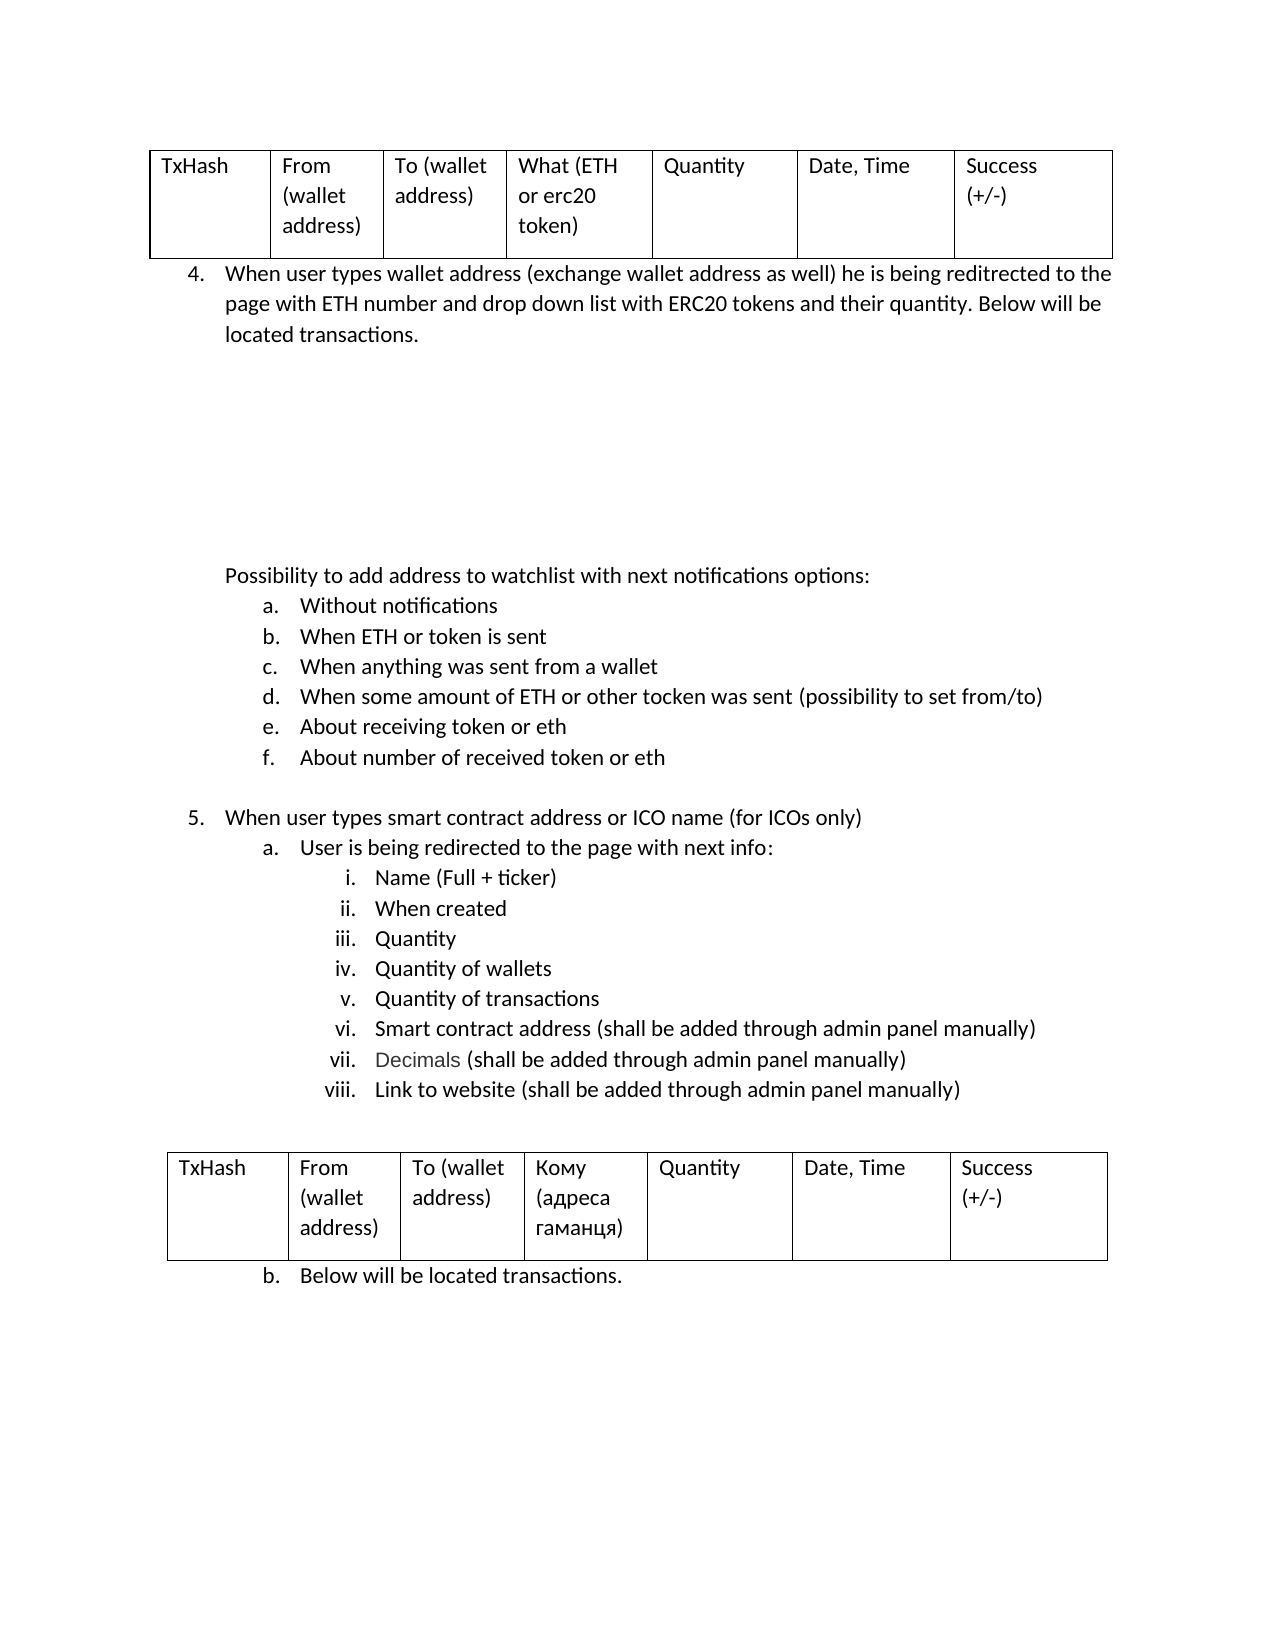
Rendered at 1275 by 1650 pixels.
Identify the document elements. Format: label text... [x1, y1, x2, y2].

list About number of received token or eth [262, 743, 1125, 771]
table_header TxHash [151, 151, 270, 258]
table_header What (ETH or erc20 token) [507, 151, 652, 258]
list About receiving token or eth [262, 712, 1125, 740]
table_header TxHash [168, 1153, 288, 1260]
table_header Date, Time [798, 151, 954, 258]
list Name (Full + ticker) [356, 863, 1125, 891]
list Decimals (shall be added through admin panel manually) [356, 1045, 1125, 1073]
list Quantity [356, 924, 1125, 952]
list When anything was sent from a wallet [262, 652, 1125, 680]
list When user types smart contract address or ICO name (for ICOs only) [187, 803, 1125, 831]
list Quantity of transactions [356, 984, 1125, 1012]
table_header Success (+/-) [955, 151, 1112, 258]
table_header To (wallet address) [384, 151, 506, 258]
list Below will be located transactions. [262, 1261, 1125, 1440]
table_header From (wallet address) [271, 151, 383, 258]
list When created [356, 894, 1125, 922]
list When user types wallet address (exchange wallet address as well) he is being reditrected to the page with ETH number and drop down list with ERC20 tokens and their quantity. Below will be located transactions. Possibility to add address to watchlist with next notifications options: [187, 259, 1125, 589]
table_header Success (+/-) [951, 1153, 1107, 1260]
list Quantity of wallets [356, 954, 1125, 982]
list Link to website (shall be added through admin panel manually) [356, 1075, 1125, 1133]
list Without notifications [262, 592, 1125, 619]
table_header Date, Time [793, 1153, 950, 1260]
table_header To (wallet address) [401, 1153, 524, 1260]
list When ETH or token is sent [262, 622, 1125, 650]
list When some amount of ETH or other tocken was sent (possibility to set from/to) [262, 682, 1125, 710]
table_header Quantity [648, 1153, 792, 1260]
table_header Quantity [653, 151, 797, 258]
table_header Кому (адреса гаманця) [525, 1153, 647, 1260]
list User is being redirected to the page with next info: [262, 833, 1125, 861]
table_header From (wallet address) [289, 1153, 400, 1260]
list Smart contract address (shall be added through admin panel manually) [356, 1014, 1125, 1042]
